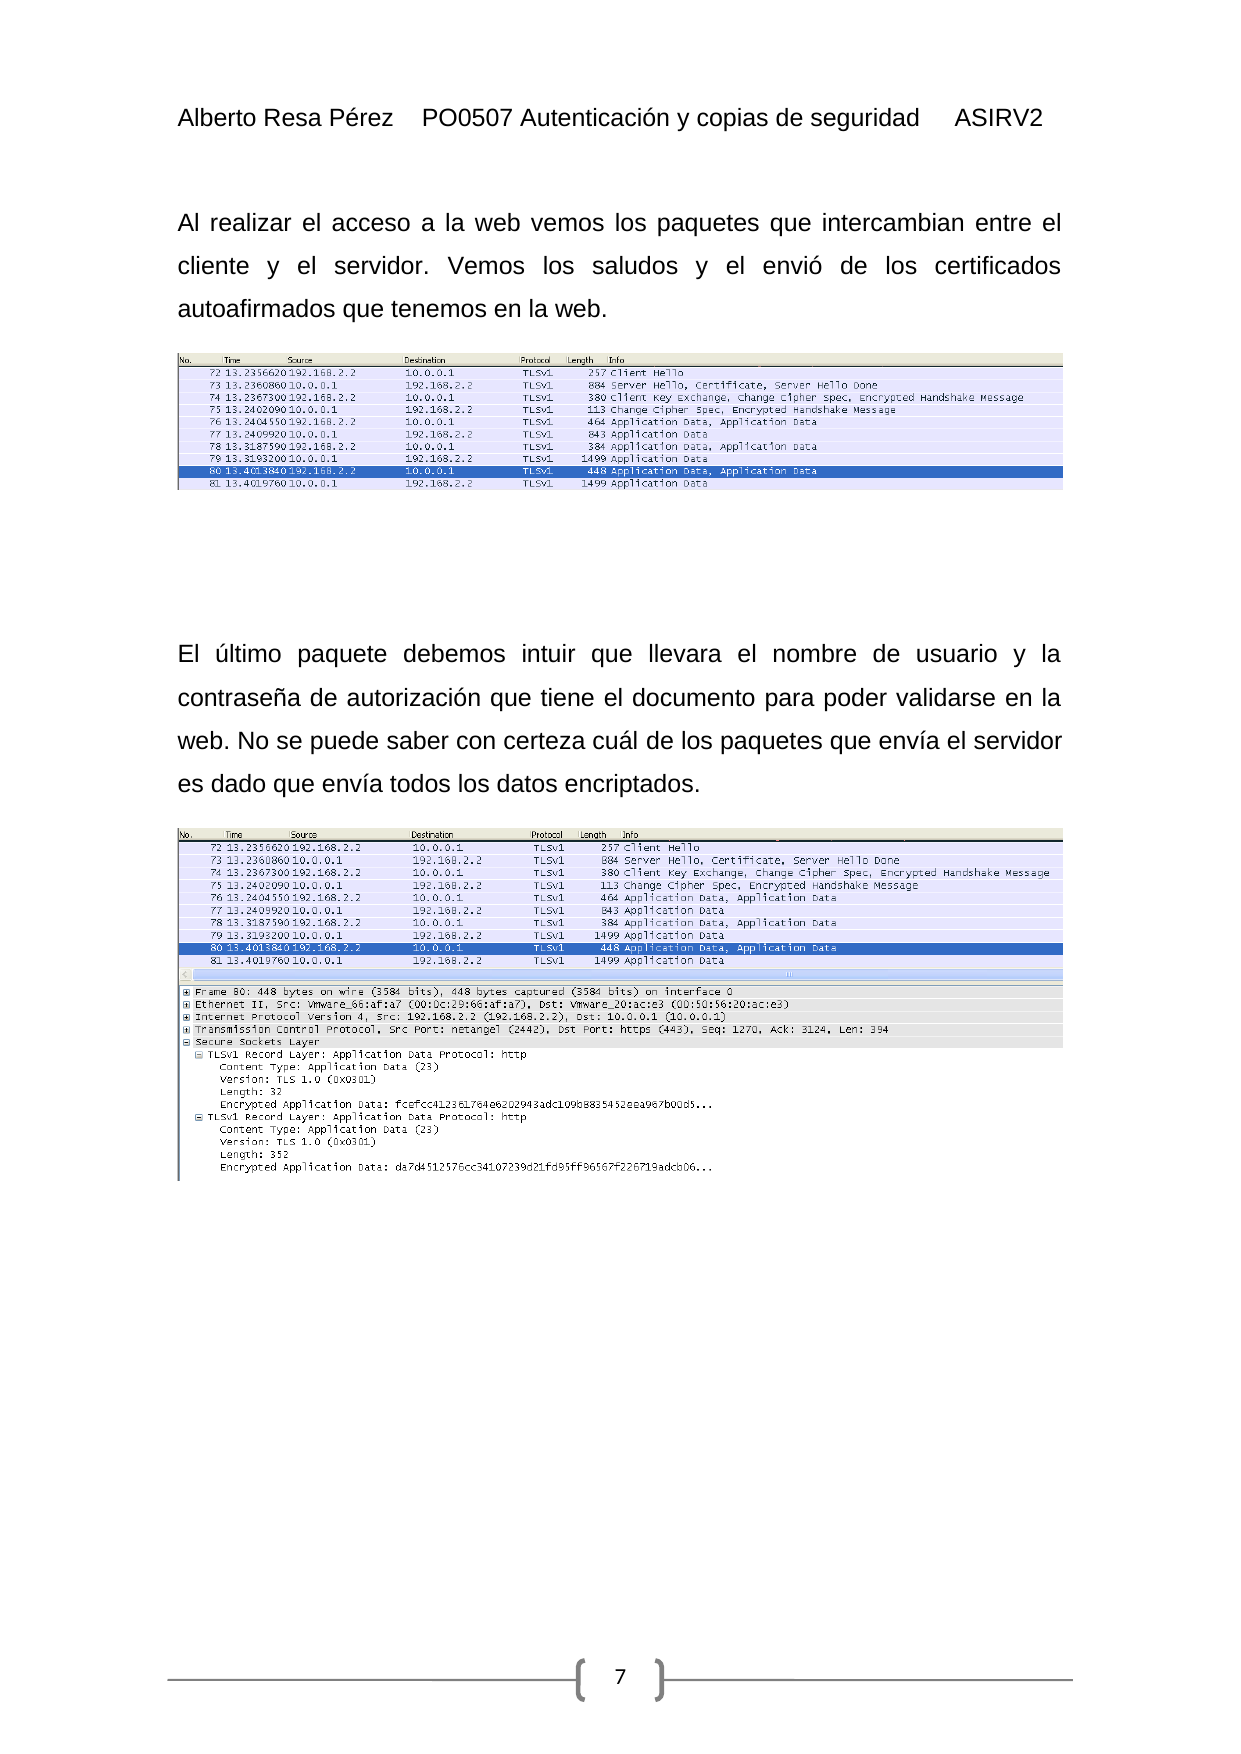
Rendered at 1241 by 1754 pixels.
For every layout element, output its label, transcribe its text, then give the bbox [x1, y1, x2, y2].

picture [177, 353, 1063, 490]
text Al realizar el acceso a la web vemos los paquetes que intercambian entre el cliente y el servidor. Vemos los saludos y el envió de los certificados autoafirmados que tenemos en la web. [177, 208, 1063, 323]
text El último paquete debemos intuir que llevara el nombre de usuario y la contraseña de autorización que tiene el documento para poder validarse en la web. No se puede saber con certeza cuál de los paquetes que envía el servidor es dado que envía todos los datos encriptados. [177, 639, 1063, 797]
picture [177, 828, 1063, 1181]
